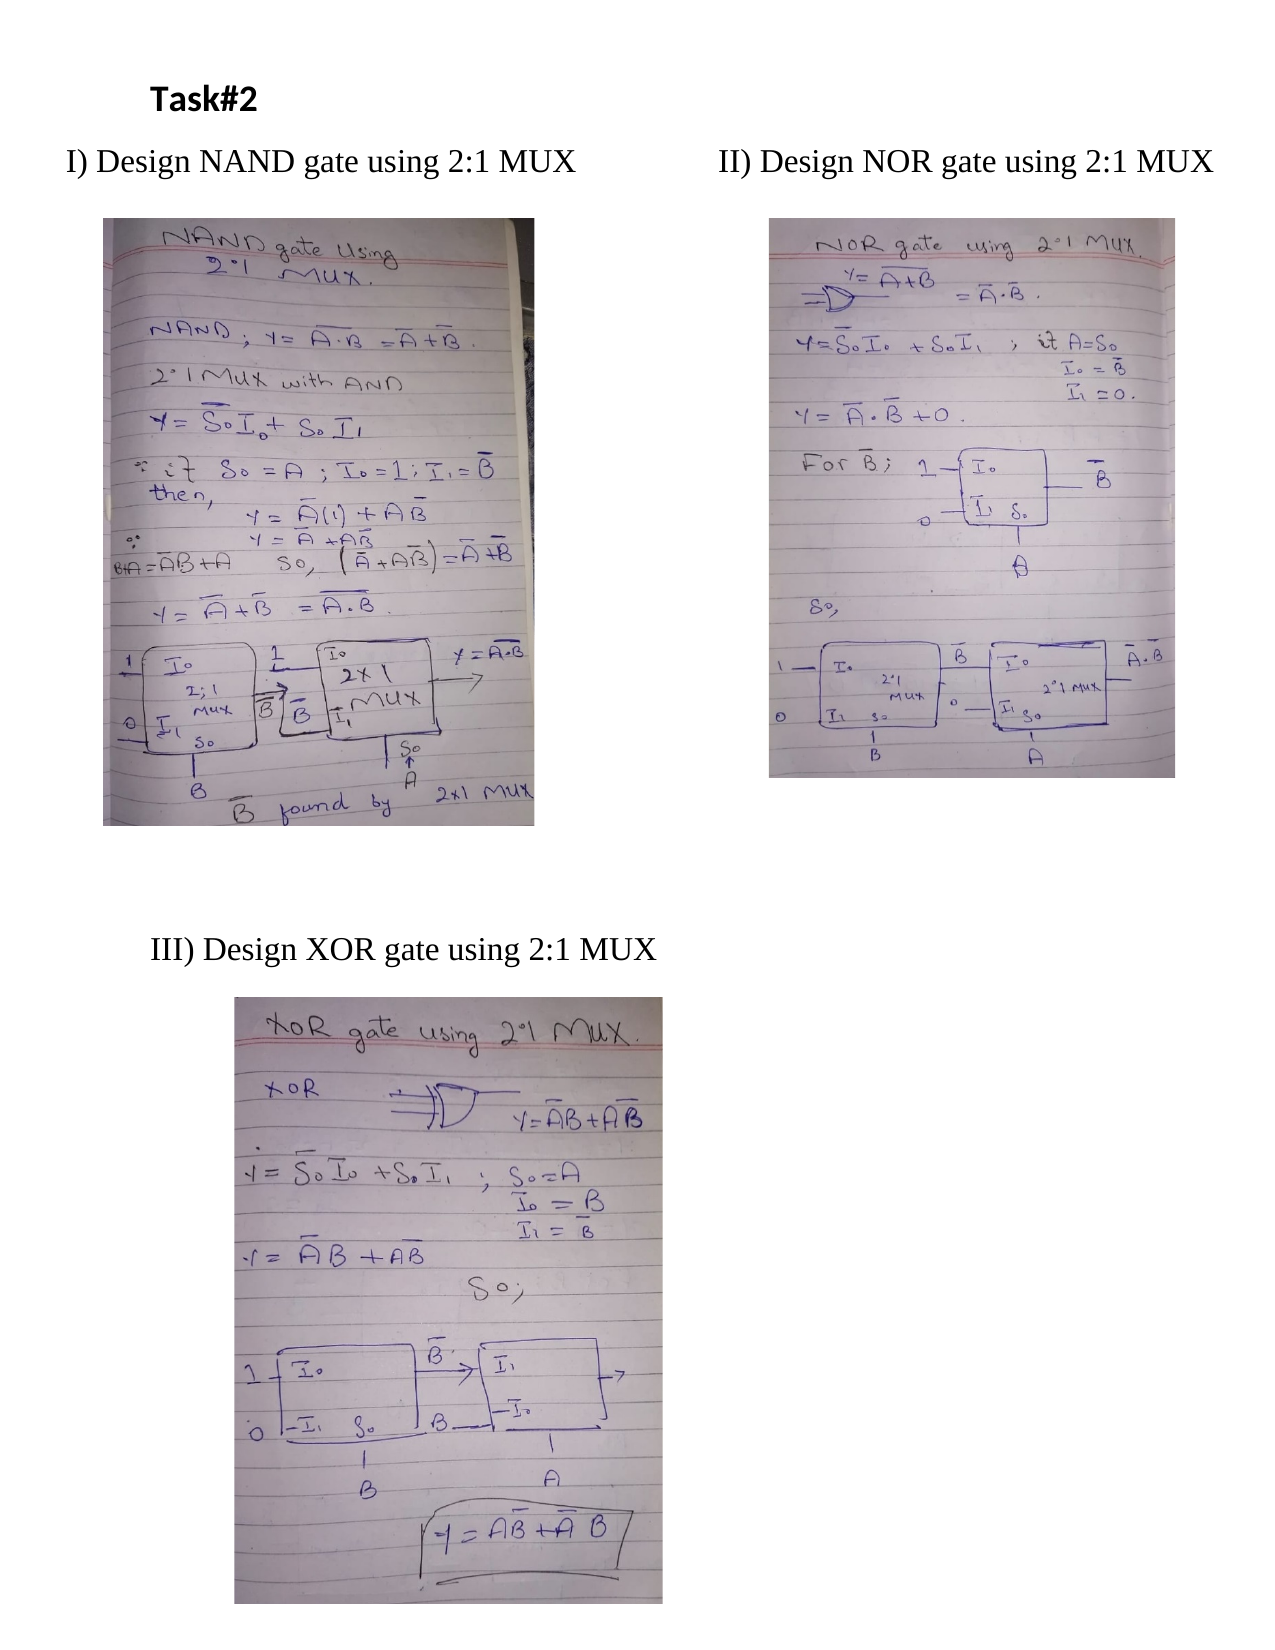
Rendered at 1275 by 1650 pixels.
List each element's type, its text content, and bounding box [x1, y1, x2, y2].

picture [768, 218, 1175, 778]
text Task#2 [150, 75, 1219, 121]
text III) Design XOR gate using 2:1 MUX [150, 929, 1219, 968]
picture [234, 997, 663, 1604]
picture [103, 218, 535, 826]
text I) Design NAND gate using 2:1 MUX II) Design NOR gate using 2:1 MUX [66, 141, 1219, 179]
